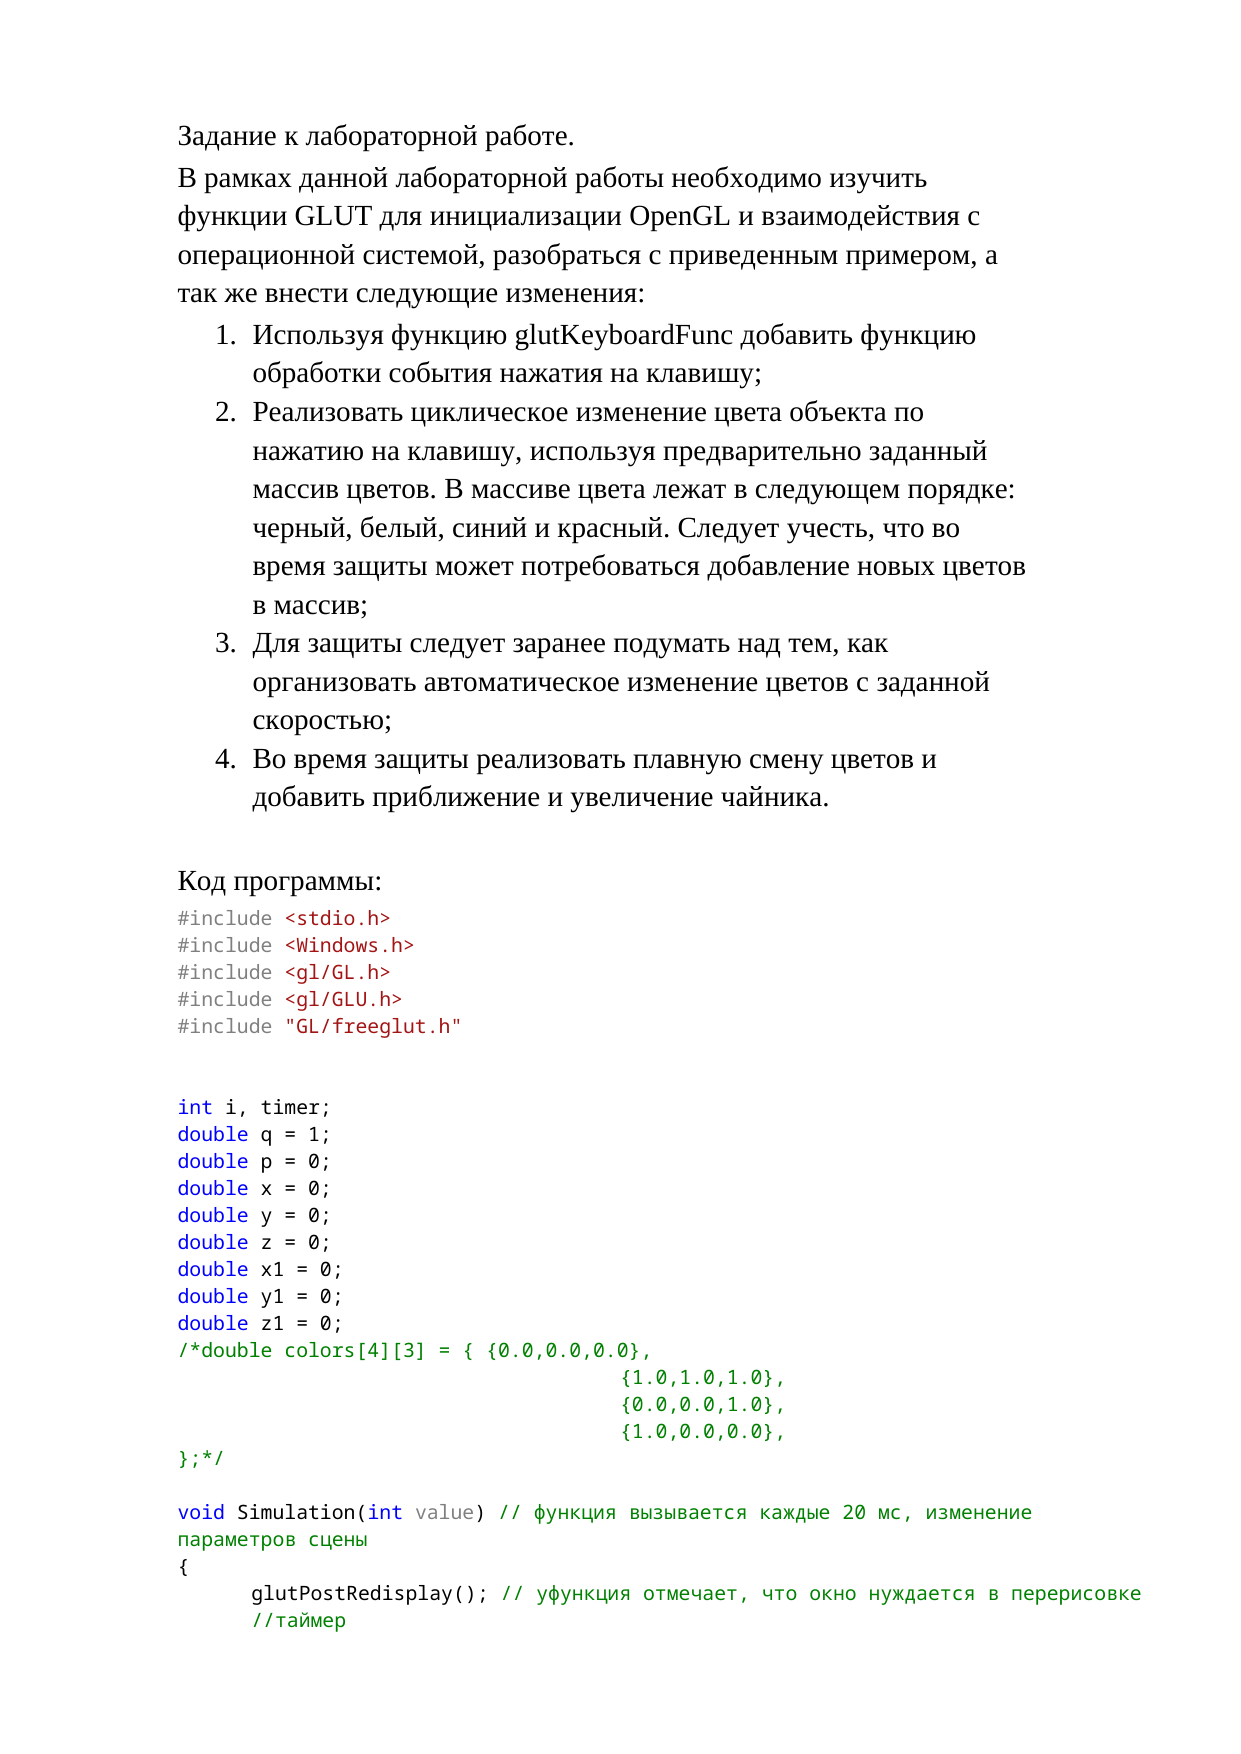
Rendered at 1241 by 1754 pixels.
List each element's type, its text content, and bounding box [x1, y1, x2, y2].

list Во время защиты реализовать плавную смену цветов и добавить приближение и увеличение чайника. [215, 741, 1033, 813]
text #include <Windows.h> [177, 932, 1152, 958]
text #include "GL/freeglut.h" [177, 1012, 1152, 1039]
text Задание к лабораторной работе. [177, 118, 1033, 152]
text /*double colors[4][3] = { {0.0,0.0,0.0}, [177, 1336, 1152, 1363]
text { [177, 1552, 1152, 1579]
text double z1 = 0; [177, 1309, 1152, 1336]
text };*/ [177, 1444, 1152, 1471]
text double y = 0; [177, 1201, 1152, 1228]
text void Simulation(int value) // функция вызывается каждые 20 мс, изменение параметров сцены [177, 1498, 1152, 1552]
list Используя функцию glutKeyboardFunc добавить функцию обработки события нажатия на клавишу; [215, 317, 1033, 389]
text {1.0,0.0,0.0}, [177, 1417, 1152, 1444]
text #include <stdio.h> [177, 904, 1152, 932]
text glutPostRedisplay(); // уфункция отмечает, что окно нуждается в перерисовке [177, 1579, 1152, 1606]
text double x = 0; [177, 1174, 1152, 1201]
text double y1 = 0; [177, 1282, 1152, 1309]
text #include <gl/GLU.h> [177, 986, 1152, 1012]
text double p = 0; [177, 1147, 1152, 1174]
text double x1 = 0; [177, 1255, 1152, 1282]
list Для защиты следует заранее подумать над тем, как организовать автоматическое изменение цветов с заданной скоростью; [215, 625, 1033, 736]
text double z = 0; [177, 1228, 1152, 1255]
text {0.0,0.0,1.0}, [177, 1390, 1152, 1417]
list Реализовать циклическое изменение цвета объекта по нажатию на клавишу, используя предварительно заданный массив цветов. В массиве цвета лежат в следующем порядке: черный, белый, синий и красный. Следует учесть, что во время защиты может потребоваться добавление новых цветов в массив; [215, 394, 1033, 620]
text В рамках данной лабораторной работы необходимо изучить функции GLUT для инициализации OpenGL и взаимодействия с операционной системой, разобраться с приведенным примером, а так же внести следующие изменения: [177, 160, 1033, 309]
text double q = 1; [177, 1120, 1152, 1147]
text #include <gl/GL.h> [177, 958, 1152, 986]
text int i, timer; [177, 1093, 1152, 1120]
text Код программы: [177, 863, 1033, 896]
text //таймер [177, 1606, 1152, 1633]
text {1.0,1.0,1.0}, [177, 1363, 1152, 1390]
